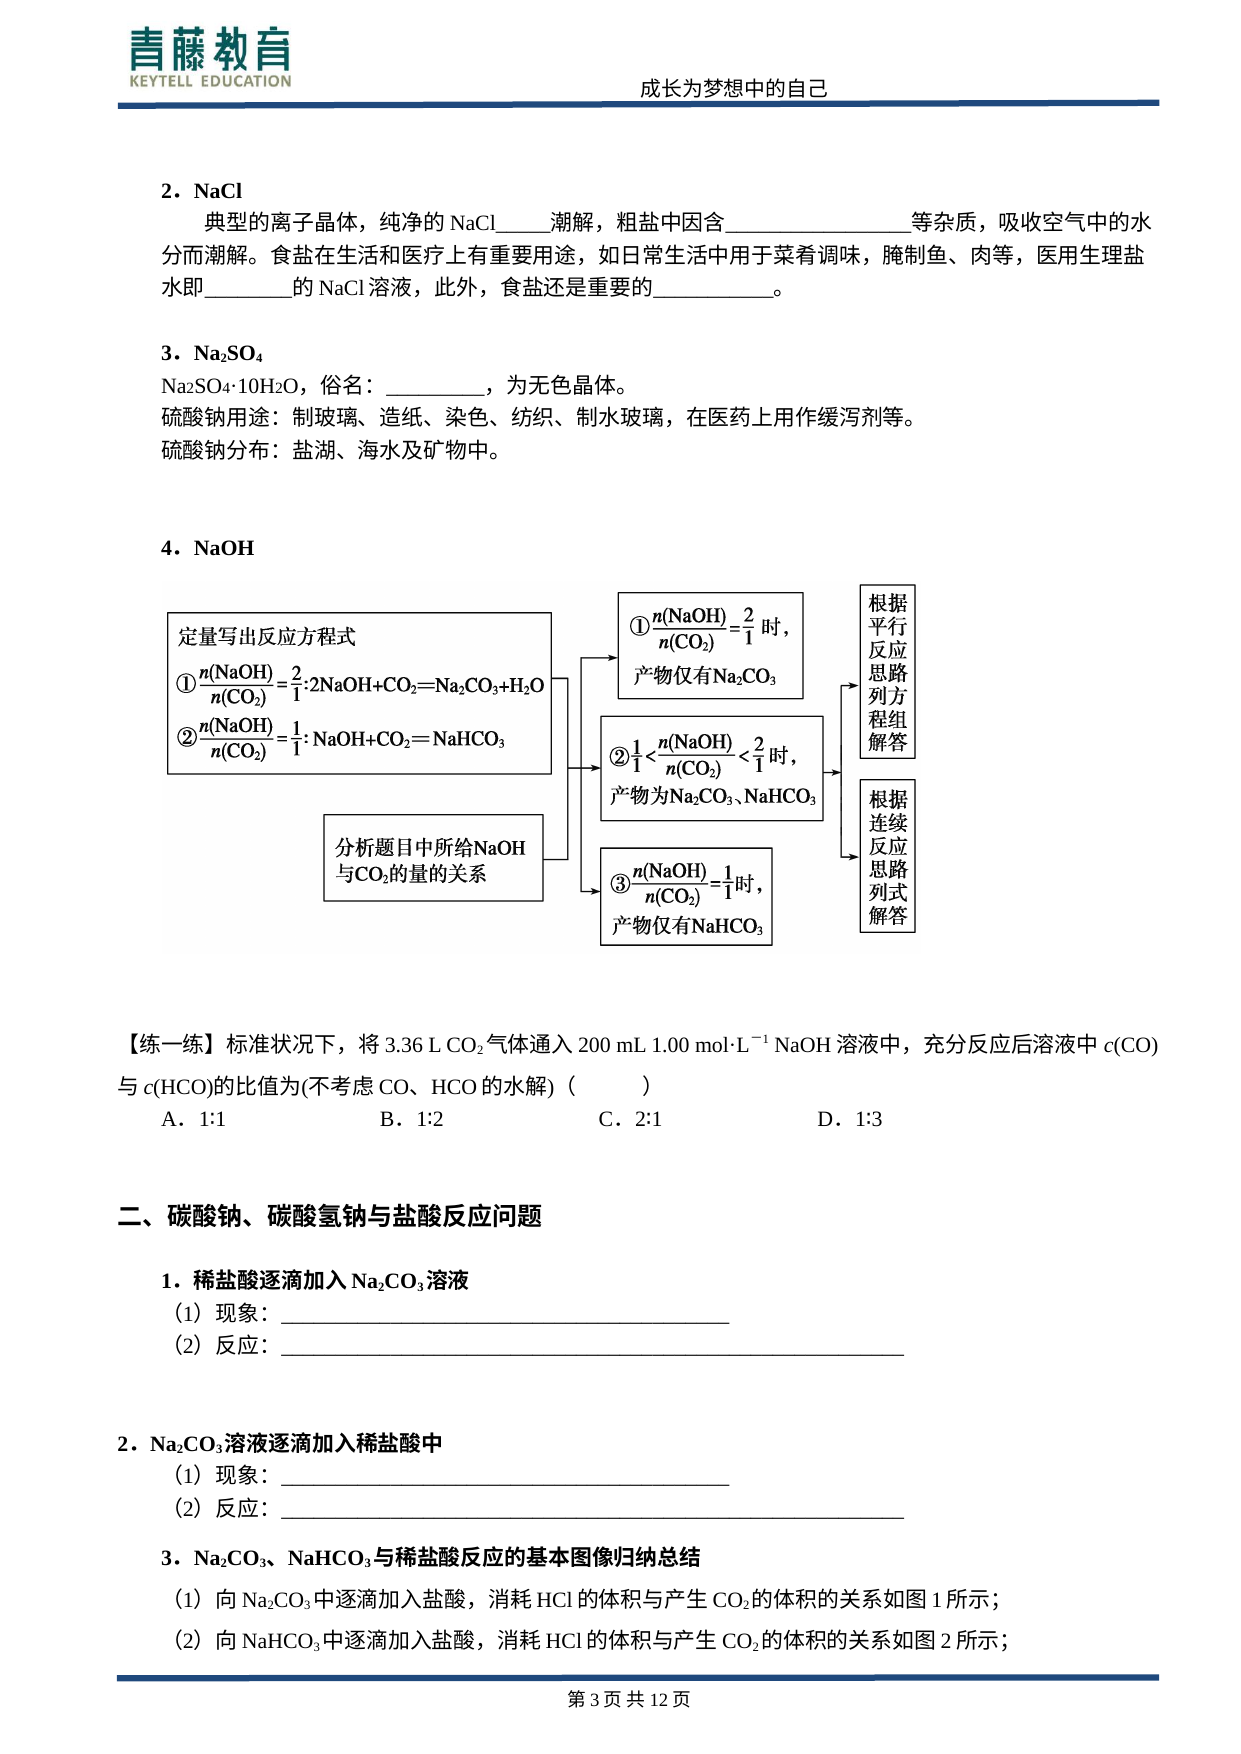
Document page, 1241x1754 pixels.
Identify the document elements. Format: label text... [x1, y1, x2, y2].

picture [113, 10, 303, 93]
text 2．Na2CO3溶液逐滴加入稀盐酸中 [117, 1426, 1159, 1458]
text 二、碳酸钠、碳酸氢钠与盐酸反应问题 [117, 1182, 1159, 1247]
text （1）向Na2CO3中逐滴加入盐酸，消耗HCl的体积与产生CO2的体积的关系如图1所示； [117, 1572, 1159, 1613]
text （1）现象：_________________________________________ [117, 1458, 1159, 1491]
text 【练一练】标准状况下，将3.36 L CO2气体通入200 mL 1.00 mol·L－1 NaOH溶液中，充分反应后溶液中c(CO)与c(HCO)的比值为(不考虑CO、HCO的水解)（ ） [117, 1017, 1159, 1101]
text （2）反应：_________________________________________________________ [117, 1328, 1159, 1361]
picture [161, 581, 922, 954]
text 4．NaOH [117, 530, 1159, 562]
text 3．Na2SO4 [117, 335, 1159, 367]
text （1）现象：_________________________________________ [117, 1296, 1159, 1328]
text 1．稀盐酸逐滴加入Na2CO3溶液 [117, 1263, 1159, 1296]
text A．1∶1 B．1∶2 C．2∶1 D．1∶3 [117, 1101, 1159, 1133]
text 硫酸钠分布：盐湖、海水及矿物中。 [117, 432, 1159, 465]
text （2）反应：_________________________________________________________ [117, 1491, 1159, 1523]
text 3．Na2CO3、NaHCO3与稀盐酸反应的基本图像归纳总结 [117, 1539, 1159, 1572]
text Na2SO4·10H2O，俗名：_________，为无色晶体。 [117, 367, 1159, 400]
text 2．NaCl [117, 172, 1159, 205]
text （2）向NaHCO3中逐滴加入盐酸，消耗HCl的体积与产生CO2的体积的关系如图2所示； [117, 1613, 1159, 1655]
text 硫酸钠用途：制玻璃、造纸、染色、纺织、制水玻璃，在医药上用作缓泻剂等。 [117, 400, 1159, 432]
text 典型的离子晶体，纯净的NaCl_____潮解，粗盐中因含_________________等杂质，吸收空气中的水分而潮解。食盐在生活和医疗上有重要用途，如日常生活中用于菜肴调味，腌制鱼、肉等，医用生理盐水即________的NaCl溶液，此外，食盐还是重要的___________。 [161, 205, 1159, 302]
